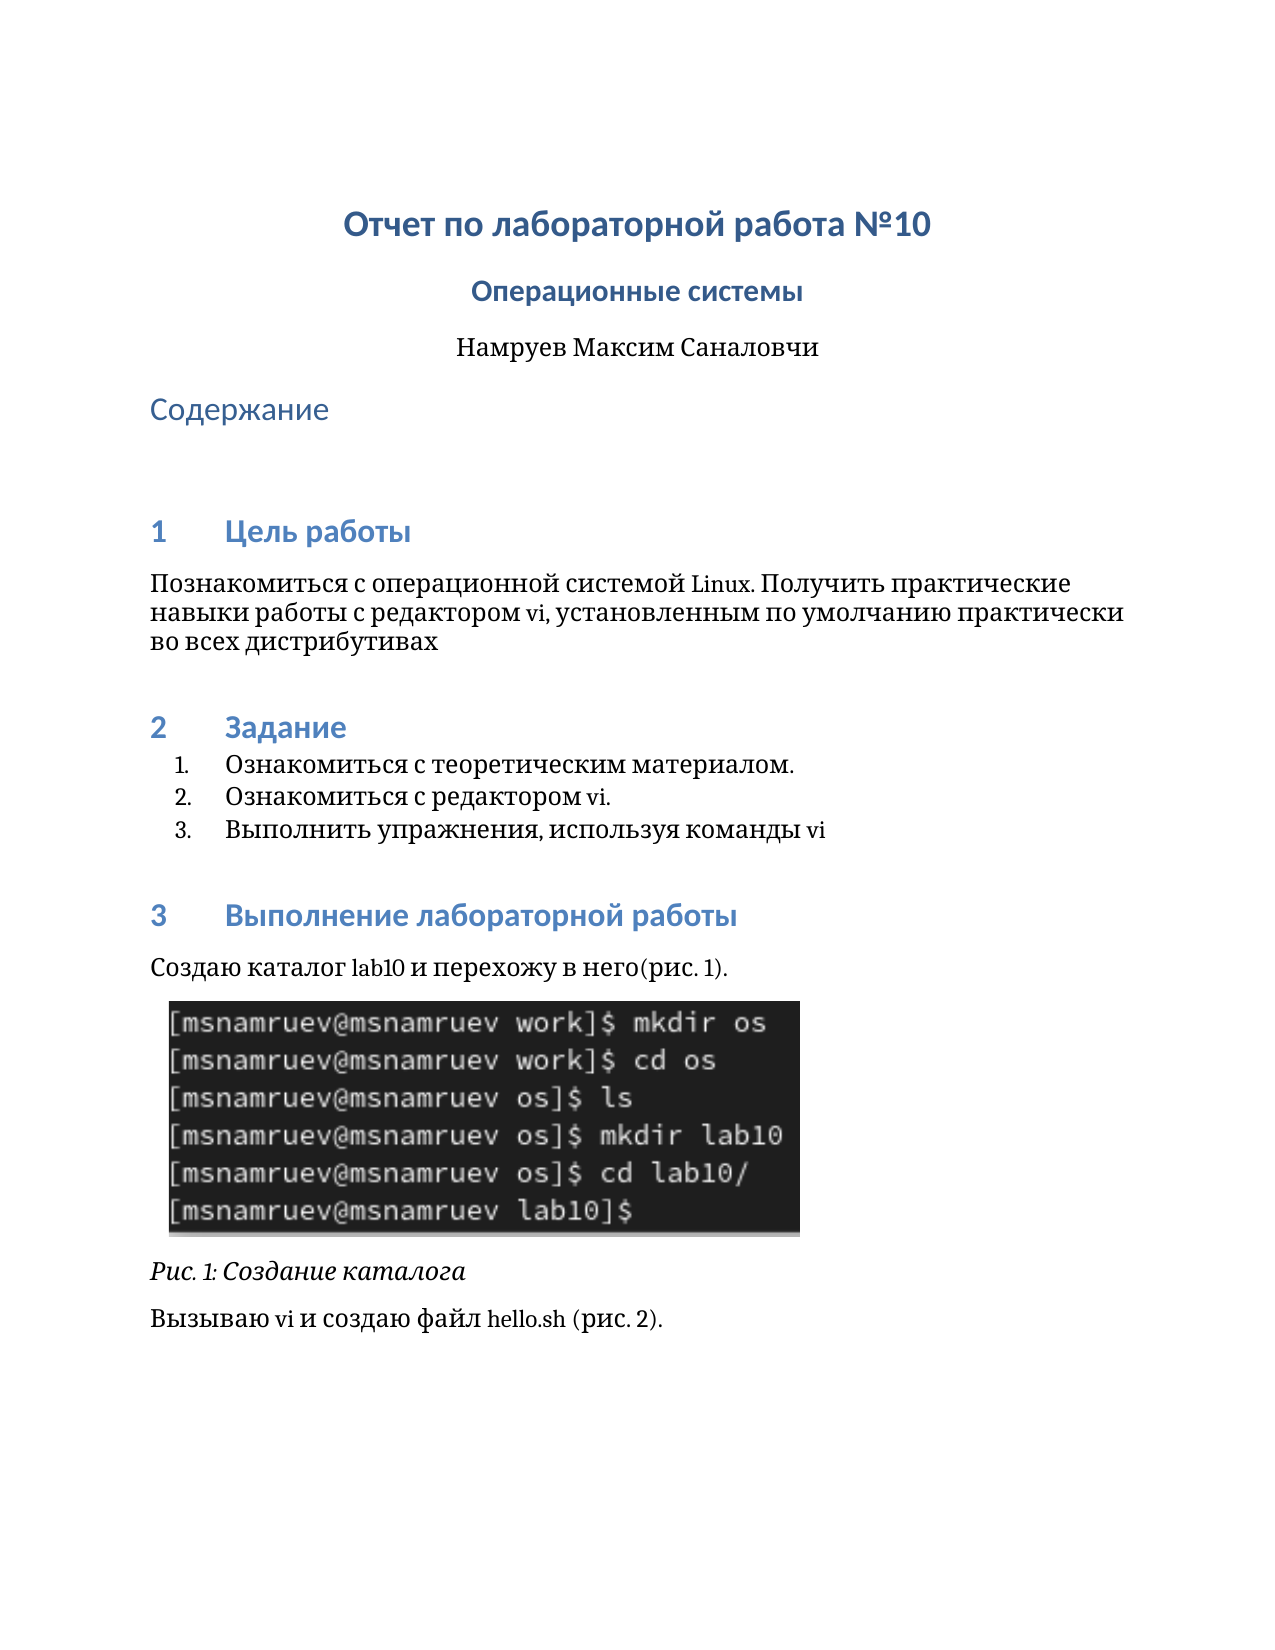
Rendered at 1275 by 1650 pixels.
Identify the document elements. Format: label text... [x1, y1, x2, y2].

text Намруев Максим Саналовчи [150, 334, 1125, 363]
subtitle 1 Цель работы [150, 510, 1125, 551]
picture [168, 1001, 800, 1237]
title Отчет по лабораторной работа №10 [150, 200, 1125, 246]
text Познакомиться с операционной системой Linux. Получить практические навыки работы с редактором vi, установленным по умолчанию практически во всех дистрибутивах [150, 570, 1125, 656]
list Ознакомиться с теоретическим материалом. [175, 751, 1125, 779]
text Вызываю vi и создаю файл hello.sh (рис. 2). [150, 1305, 1125, 1334]
subtitle 2 Задание [150, 706, 1125, 747]
text Рис. 1: Создание каталога [150, 1258, 1125, 1286]
subtitle Операционные системы [150, 271, 1125, 309]
text Создаю каталог lab10 и перехожу в него(рис. 1). [150, 954, 1125, 983]
subtitle 3 Выполнение лабораторной работы [150, 894, 1125, 935]
list Выполнить упражнения, используя команды vi [175, 816, 1125, 844]
list Ознакомиться с редактором vi. [175, 783, 1125, 812]
